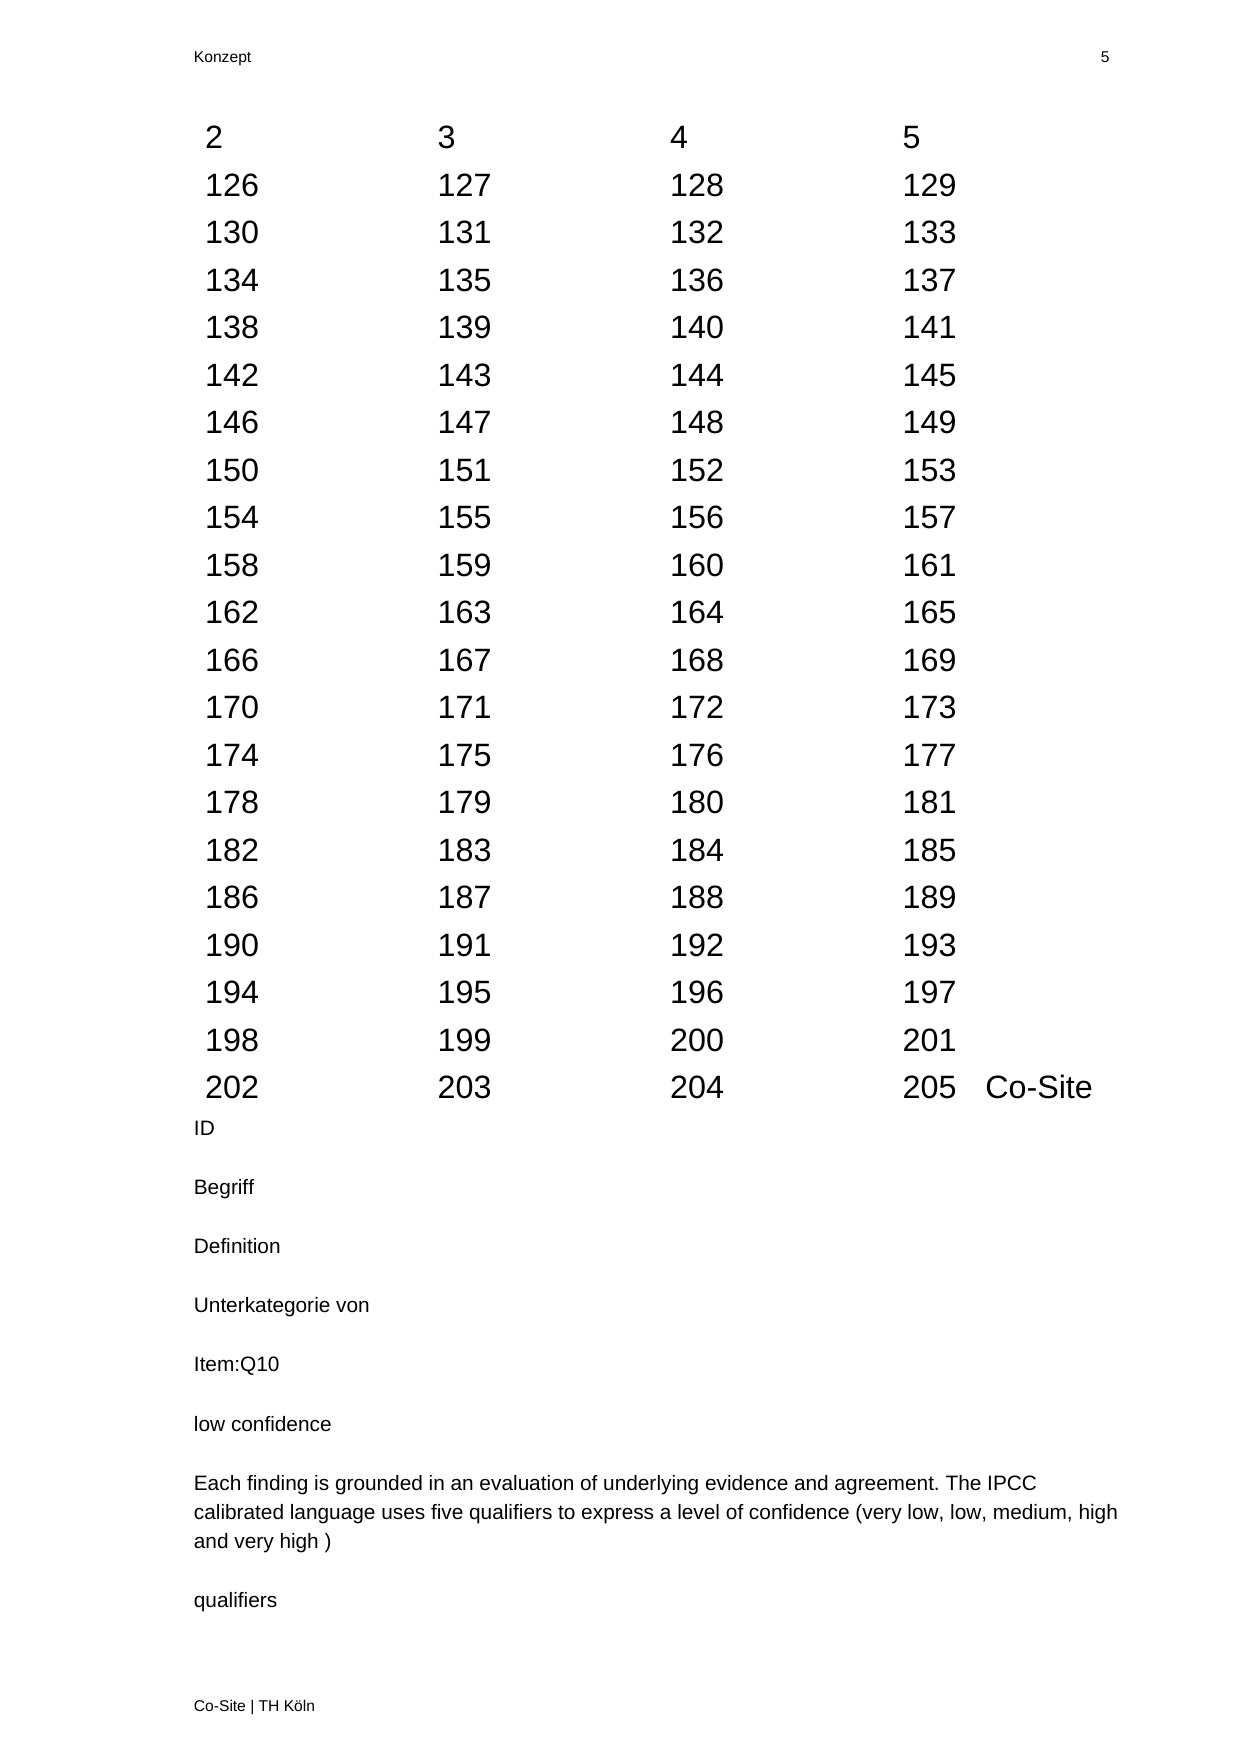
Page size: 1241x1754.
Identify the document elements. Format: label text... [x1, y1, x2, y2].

table_cell benthic [426, 356, 659, 403]
subtitle Co-Site [902, 736, 1113, 773]
subtitle Co-Site [670, 831, 880, 868]
subtitle Co-Site [902, 641, 1113, 678]
subtitle Co-Site [902, 546, 1113, 583]
table_cell AUS [426, 403, 659, 451]
subtitle Co-Site [437, 403, 647, 440]
subtitle Co-Site [670, 736, 880, 773]
table_cell acronyms [891, 783, 1124, 831]
subtitle Co-Site [437, 1021, 647, 1058]
subtitle Co-Site [902, 831, 1113, 868]
table_cell Business-as-Usual [659, 641, 891, 688]
table_cell Item:Q1037 [194, 736, 426, 783]
subtitle Co-Site [670, 403, 880, 440]
subtitle Co-Site [205, 261, 415, 298]
table_cell Item:Q104 [194, 878, 426, 926]
subtitle Co-Site [902, 973, 1113, 1010]
subtitle Co-Site [205, 688, 415, 725]
table_cell Item:Q1042 [194, 1021, 426, 1068]
table_cell building energy efficiency standards [659, 1021, 891, 1068]
table_cell AusMCM [426, 451, 659, 498]
table_cell Item:Q1030 [194, 403, 426, 451]
subtitle Co-Site [670, 261, 880, 298]
table_cell biological carbon pump [659, 831, 891, 878]
subtitle Co-Site [902, 451, 1113, 488]
subtitle Co-Site [670, 213, 880, 250]
table_cell BDP [426, 926, 659, 973]
table_cell Item:Q1033 [194, 546, 426, 593]
table_cell Item:Q1031 [194, 451, 426, 498]
subtitle Co-Site [205, 546, 415, 583]
subtitle Co-Site [205, 403, 415, 440]
table_cell BECCS [426, 973, 659, 1021]
table_cell Item:Q1043 [194, 1068, 426, 1116]
subtitle Co-Site [902, 403, 1113, 440]
table_cell Area under the Curve [659, 213, 891, 261]
subtitle Co-Site [437, 451, 647, 488]
table_cell BCE [426, 783, 659, 831]
table_cell Before the Common Era [659, 783, 891, 831]
table_cell BCA [426, 736, 659, 783]
table_cell acronyms [891, 498, 1124, 546]
subtitle Co-Site [670, 926, 880, 963]
table_cell benthos [426, 878, 659, 926]
table_cell Item:Q1035 [194, 641, 426, 688]
table_cell Organisms living on or in the sea floor, often used to indicate the health of marine ecosystems. [659, 356, 891, 403]
table_cell Item:Q1034 [194, 593, 426, 641]
table_cell BEES [426, 1021, 659, 1068]
table_cell AUP [426, 308, 659, 356]
table_header Unterkategorie von [891, 118, 1124, 166]
table_header ID [194, 118, 426, 166]
table_cell Item:Q1041 [194, 973, 426, 1021]
subtitle Co-Site [670, 1068, 880, 1105]
subtitle Co-Site [205, 166, 415, 203]
table_cell Item:Q1029 [194, 308, 426, 356]
table_cell Item:Q1039 [194, 831, 426, 878]
table_cell acronyms [891, 261, 1124, 308]
subtitle Co-Site [902, 878, 1113, 915]
table_cell black carbon [659, 688, 891, 736]
subtitle Co-Site [670, 593, 880, 630]
table_cell Atlantic Zonal Modes [659, 546, 891, 593]
subtitle Co-Site [205, 783, 415, 820]
table_cell Australasia [659, 403, 891, 451]
table_cell acronyms [891, 973, 1124, 1021]
table_cell AUC [426, 213, 659, 261]
table_cell acronyms [891, 641, 1124, 688]
subtitle Co-Site [670, 973, 880, 1010]
table_cell [891, 878, 1124, 926]
table_cell [891, 356, 1124, 403]
subtitle Co-Site [205, 356, 415, 393]
table_cell assets under management [659, 261, 891, 308]
table_cell BEMS [426, 1068, 659, 1116]
table_cell acronyms [891, 308, 1124, 356]
subtitle Co-Site [902, 166, 1113, 203]
table_cell Advanced Very High Resolution Radiometer [659, 498, 891, 546]
subtitle Co-Site [205, 118, 415, 155]
subtitle Co-Site [205, 308, 415, 345]
subtitle Co-Site [670, 308, 880, 345]
subtitle Co-Site [670, 356, 880, 393]
subtitle Co-Site [437, 213, 647, 250]
table_cell acronyms [891, 593, 1124, 641]
subtitle Co-Site [902, 1068, 1113, 1105]
subtitle Co-Site [205, 736, 415, 773]
subtitle Co-Site [437, 641, 647, 678]
subtitle Co-Site [437, 688, 647, 725]
subtitle Co-Site [437, 831, 647, 868]
subtitle Co-Site [902, 261, 1113, 298]
subtitle Co-Site [902, 308, 1113, 345]
subtitle Co-Site [205, 451, 415, 488]
table_cell Item:Q1032 [194, 498, 426, 546]
subtitle Co-Site [902, 356, 1113, 393]
subtitle Co-Site [205, 926, 415, 963]
table_cell Item:Q1038 [194, 783, 426, 831]
subtitle Co-Site [437, 878, 647, 915]
subtitle Co-Site [437, 308, 647, 345]
subtitle Co-Site [902, 593, 1113, 630]
subtitle Co-Site [205, 498, 415, 535]
table_cell Item:Q1027 [194, 213, 426, 261]
table_cell Australian–Maritime Continent monsoon [659, 451, 891, 498]
table_cell Item:Q1036 [194, 688, 426, 736]
subtitle Co-Site [205, 1068, 415, 1105]
subtitle Co-Site [437, 736, 647, 773]
subtitle Co-Site [205, 973, 415, 1010]
subtitle Co-Site [670, 546, 880, 583]
table_cell Adaptation Thought Leadership and Assessments [659, 166, 891, 213]
subtitle Co-Site [902, 213, 1113, 250]
table_cell acronyms [891, 451, 1124, 498]
table_cell The Bangladesh Delta Plan [659, 926, 891, 973]
subtitle Co-Site [670, 498, 880, 535]
table_header Definition [659, 118, 891, 166]
table_cell acronyms [891, 926, 1124, 973]
table_cell Item:Q103 [194, 356, 426, 403]
subtitle Co-Site [902, 783, 1113, 820]
table_cell acronyms [891, 546, 1124, 593]
subtitle Co-Site [670, 878, 880, 915]
table_cell building energy management systems [659, 1068, 891, 1116]
subtitle Co-Site [437, 118, 647, 155]
subtitle Co-Site [437, 498, 647, 535]
table_cell acronyms [891, 166, 1124, 213]
table_cell acronyms [891, 403, 1124, 451]
table_cell border carbon adjustment [659, 736, 891, 783]
subtitle Co-Site [902, 498, 1113, 535]
subtitle Co-Site [670, 641, 880, 678]
table_cell AUM [426, 261, 659, 308]
subtitle Co-Site [205, 878, 415, 915]
subtitle Co-Site [437, 973, 647, 1010]
table_cell acronyms [891, 213, 1124, 261]
subtitle Co-Site [670, 451, 880, 488]
table_cell BAT [426, 593, 659, 641]
table_cell Bioenergy with Carbon Dioxide Capture and Storage [659, 973, 891, 1021]
subtitle Co-Site [670, 783, 880, 820]
table_cell BCP [426, 831, 659, 878]
subtitle Co-Site [437, 356, 647, 393]
table_header Begriff [426, 118, 659, 166]
table_cell BC [426, 688, 659, 736]
subtitle Co-Site [670, 118, 880, 155]
table_cell Item:Q1040 [194, 926, 426, 973]
subtitle Co-Site [437, 166, 647, 203]
subtitle Co-Site [670, 166, 880, 203]
table_cell AZM [426, 546, 659, 593]
subtitle Co-Site [205, 1021, 415, 1058]
subtitle Co-Site [902, 1021, 1113, 1058]
table_cell acronyms [891, 736, 1124, 783]
table_cell best available technology [659, 593, 891, 641]
table_cell acronyms [891, 1021, 1124, 1068]
subtitle Co-Site [437, 783, 647, 820]
subtitle Co-Site [902, 926, 1113, 963]
subtitle Co-Site [437, 593, 647, 630]
subtitle Co-Site [902, 688, 1113, 725]
subtitle Co-Site [902, 118, 1113, 155]
table_cell ATLAS [426, 166, 659, 213]
subtitle Co-Site [437, 261, 647, 298]
subtitle Co-Site [670, 688, 880, 725]
table_cell acronyms [891, 688, 1124, 736]
table_cell [659, 878, 891, 926]
subtitle Co-Site [437, 1068, 647, 1105]
subtitle Co-Site [437, 546, 647, 583]
subtitle Co-Site [205, 213, 415, 250]
table_cell Item:Q1026 [194, 166, 426, 213]
table_cell BAU [426, 641, 659, 688]
table_cell AVHRR [426, 498, 659, 546]
subtitle Co-Site [670, 1021, 880, 1058]
table_cell acronyms [891, 1068, 1124, 1116]
subtitle Co-Site [205, 831, 415, 868]
subtitle Co-Site [205, 641, 415, 678]
table_cell Auckland Unitary Plan [659, 308, 891, 356]
table_cell Item:Q1028 [194, 261, 426, 308]
table_cell acronyms [891, 831, 1124, 878]
subtitle Co-Site [205, 593, 415, 630]
subtitle Co-Site [437, 926, 647, 963]
